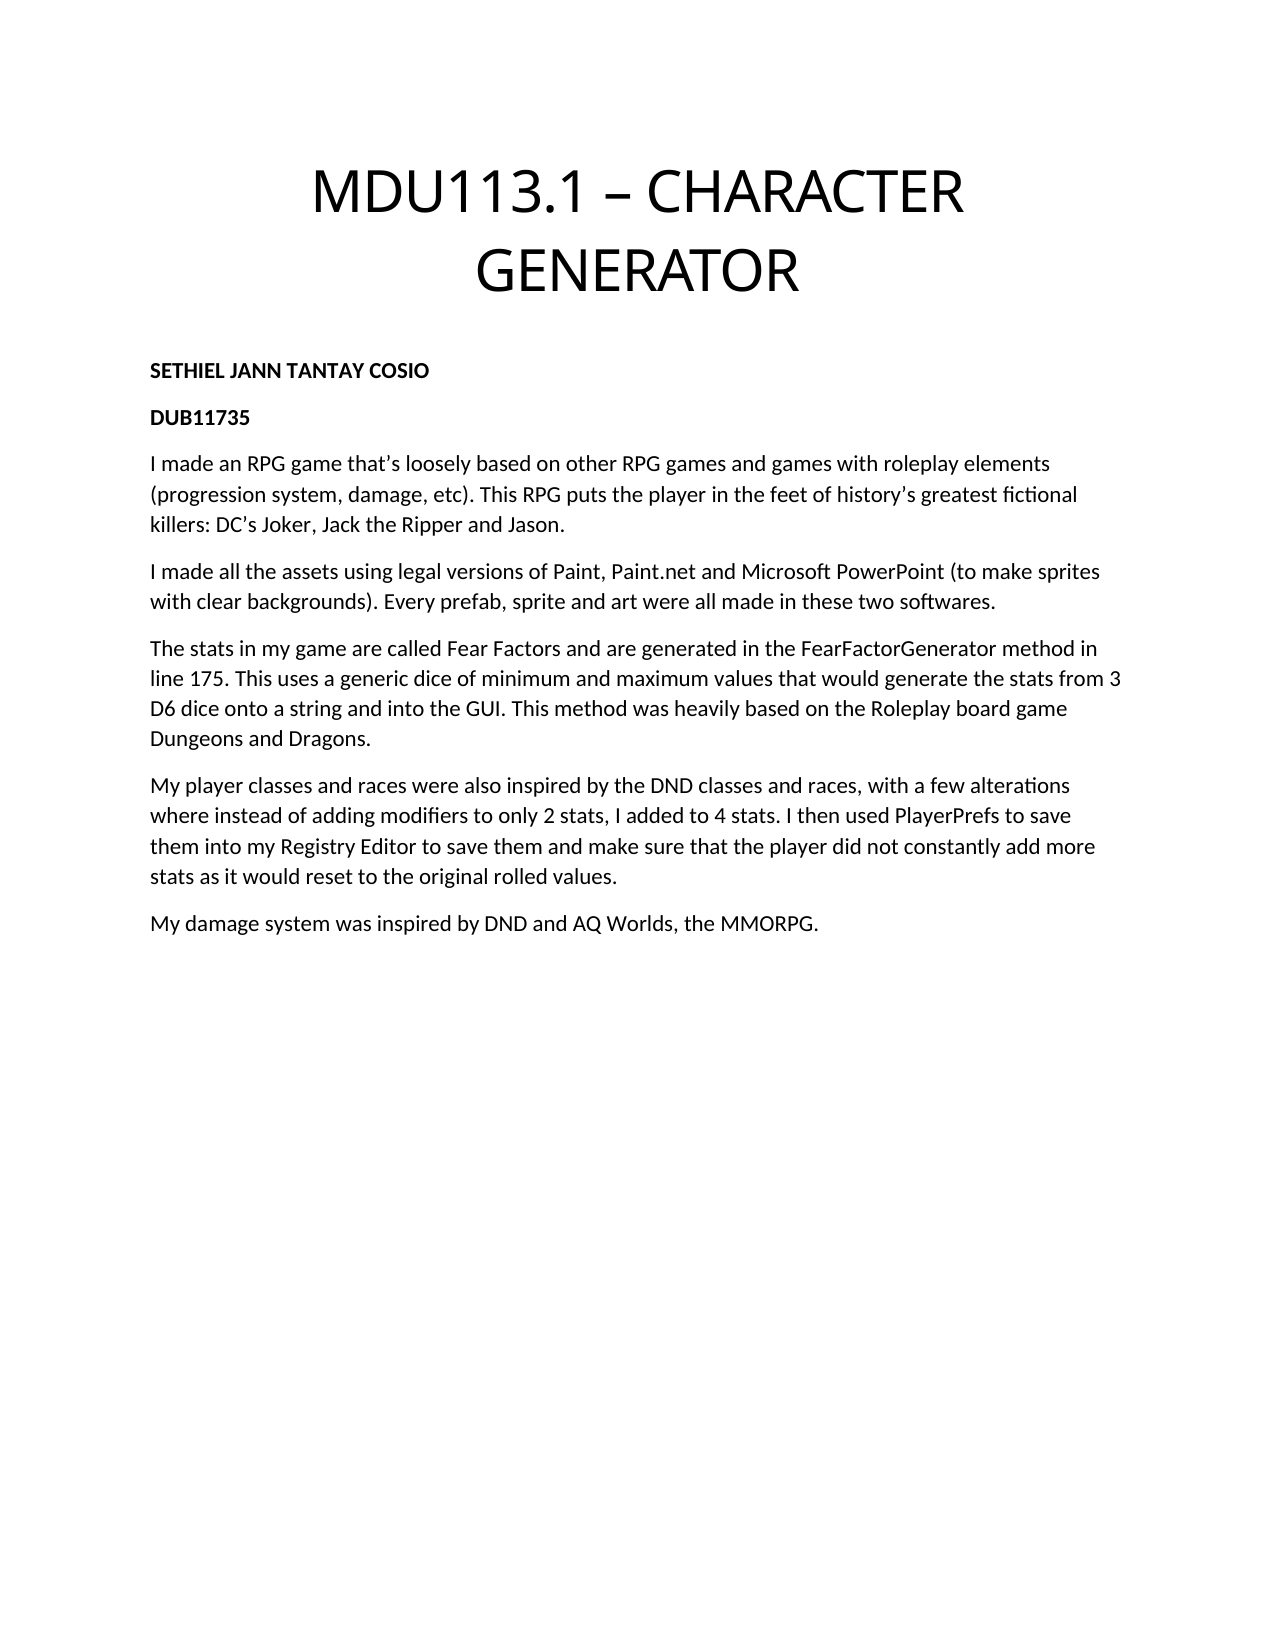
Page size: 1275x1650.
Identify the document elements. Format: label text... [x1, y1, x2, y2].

text My damage system was inspired by DND and AQ Worlds, the MMORPG. [150, 909, 1125, 937]
text I made all the assets using legal versions of Paint, Paint.net and Microsoft PowerPoint (to make sprites with clear backgrounds). Every prefab, sprite and art were all made in these two softwares. [150, 557, 1125, 615]
text DUB11735 [150, 403, 1125, 431]
text I made an RPG game that’s loosely based on other RPG games and games with roleplay elements (progression system, damage, etc). This RPG puts the player in the feet of history’s greatest fictional killers: DC’s Joker, Jack the Ripper and Jason. [150, 449, 1125, 538]
title MDU113.1 – CHARACTER GENERATOR [150, 150, 1125, 309]
text My player classes and races were also inspired by the DND classes and races, with a few alterations where instead of adding modifiers to only 2 stats, I added to 4 stats. I then used PlayerPrefs to save them into my Registry Editor to save them and make sure that the player did not constantly add more stats as it would reset to the original rolled values. [150, 771, 1125, 890]
text The stats in my game are called Fear Factors and are generated in the FearFactorGenerator method in line 175. This uses a generic dice of minimum and maximum values that would generate the stats from 3 D6 dice onto a string and into the GUI. This method was heavily based on the Roleplay board game Dungeons and Dragons. [150, 634, 1125, 753]
text SETHIEL JANN TANTAY COSIO [150, 356, 1125, 384]
